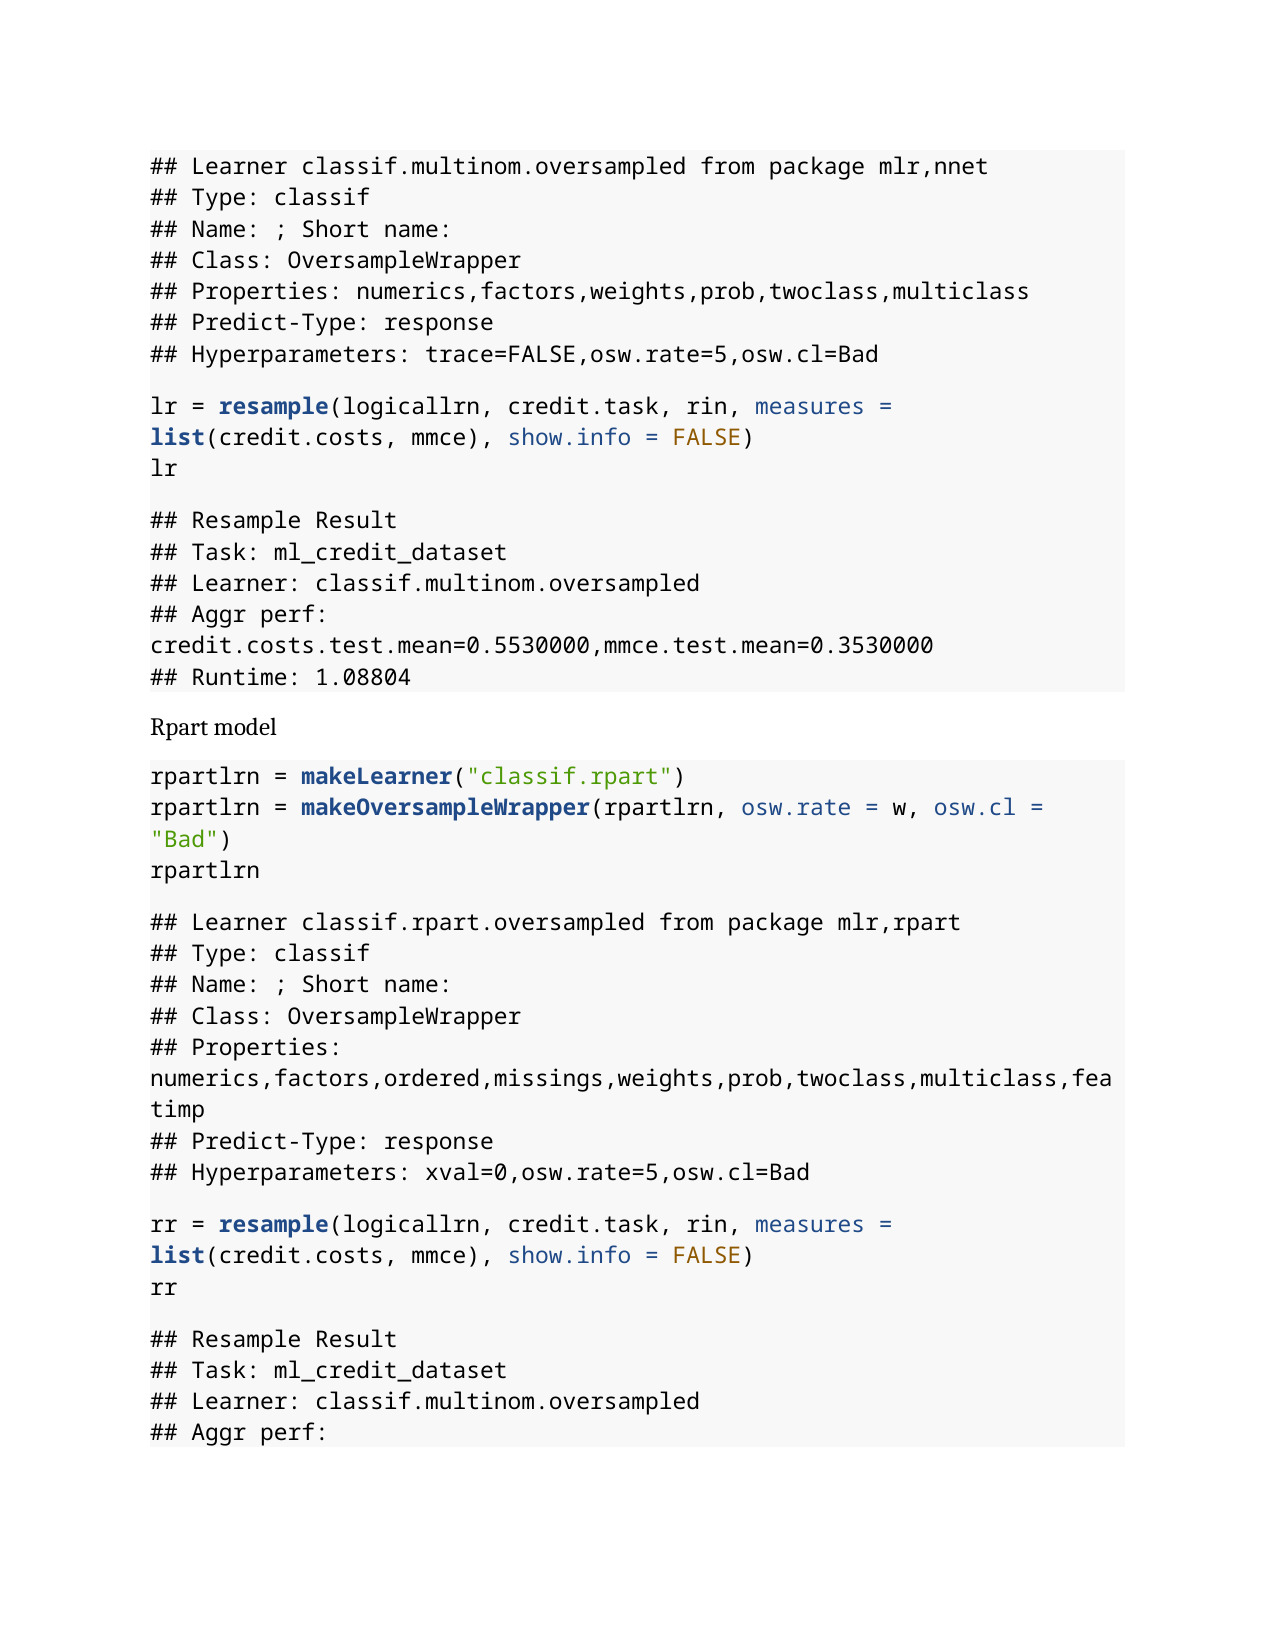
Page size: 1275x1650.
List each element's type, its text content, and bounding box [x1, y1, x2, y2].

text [150, 1322, 1125, 1447]
text rr = resample(logicallrn, credit.task, rin, measures = list(credit.costs, mmce), show.info = FALSE) rr [177, 1208, 1125, 1302]
text ## Learner classif.rpart.oversampled from package mlr,rpart ## Type: classif ## Name: ; Short name: ## Class: OversampleWrapper ## Properties: numerics,factors,ordered,missings,weights,prob,twoclass,multiclass,featimp ## Predict-Type: response ## Hyperparameters: xval=0,osw.rate=5,osw.cl=Bad [150, 906, 1125, 1187]
text ## Learner classif.multinom.oversampled from package mlr,nnet ## Type: classif ## Name: ; Short name: ## Class: OversampleWrapper ## Properties: numerics,factors,weights,prob,twoclass,multiclass ## Predict-Type: response ## Hyperparameters: trace=FALSE,osw.rate=5,osw.cl=Bad [150, 150, 1125, 369]
text lr = resample(logicallrn, credit.task, rin, measures = list(credit.costs, mmce), show.info = FALSE) lr [150, 389, 1125, 483]
text rpartlrn = makeLearner("classif.rpart") rpartlrn = makeOversampleWrapper(rpartlrn, osw.rate = w, osw.cl = "Bad") rpartlrn [150, 760, 1125, 885]
text Rpart model [150, 712, 1125, 741]
text ## Resample Result ## Task: ml_credit_dataset ## Learner: classif.multinom.oversampled ## Aggr perf: credit.costs.test.mean=0.5530000,mmce.test.mean=0.3530000 ## Runtime: 1.08804 [150, 504, 1125, 692]
